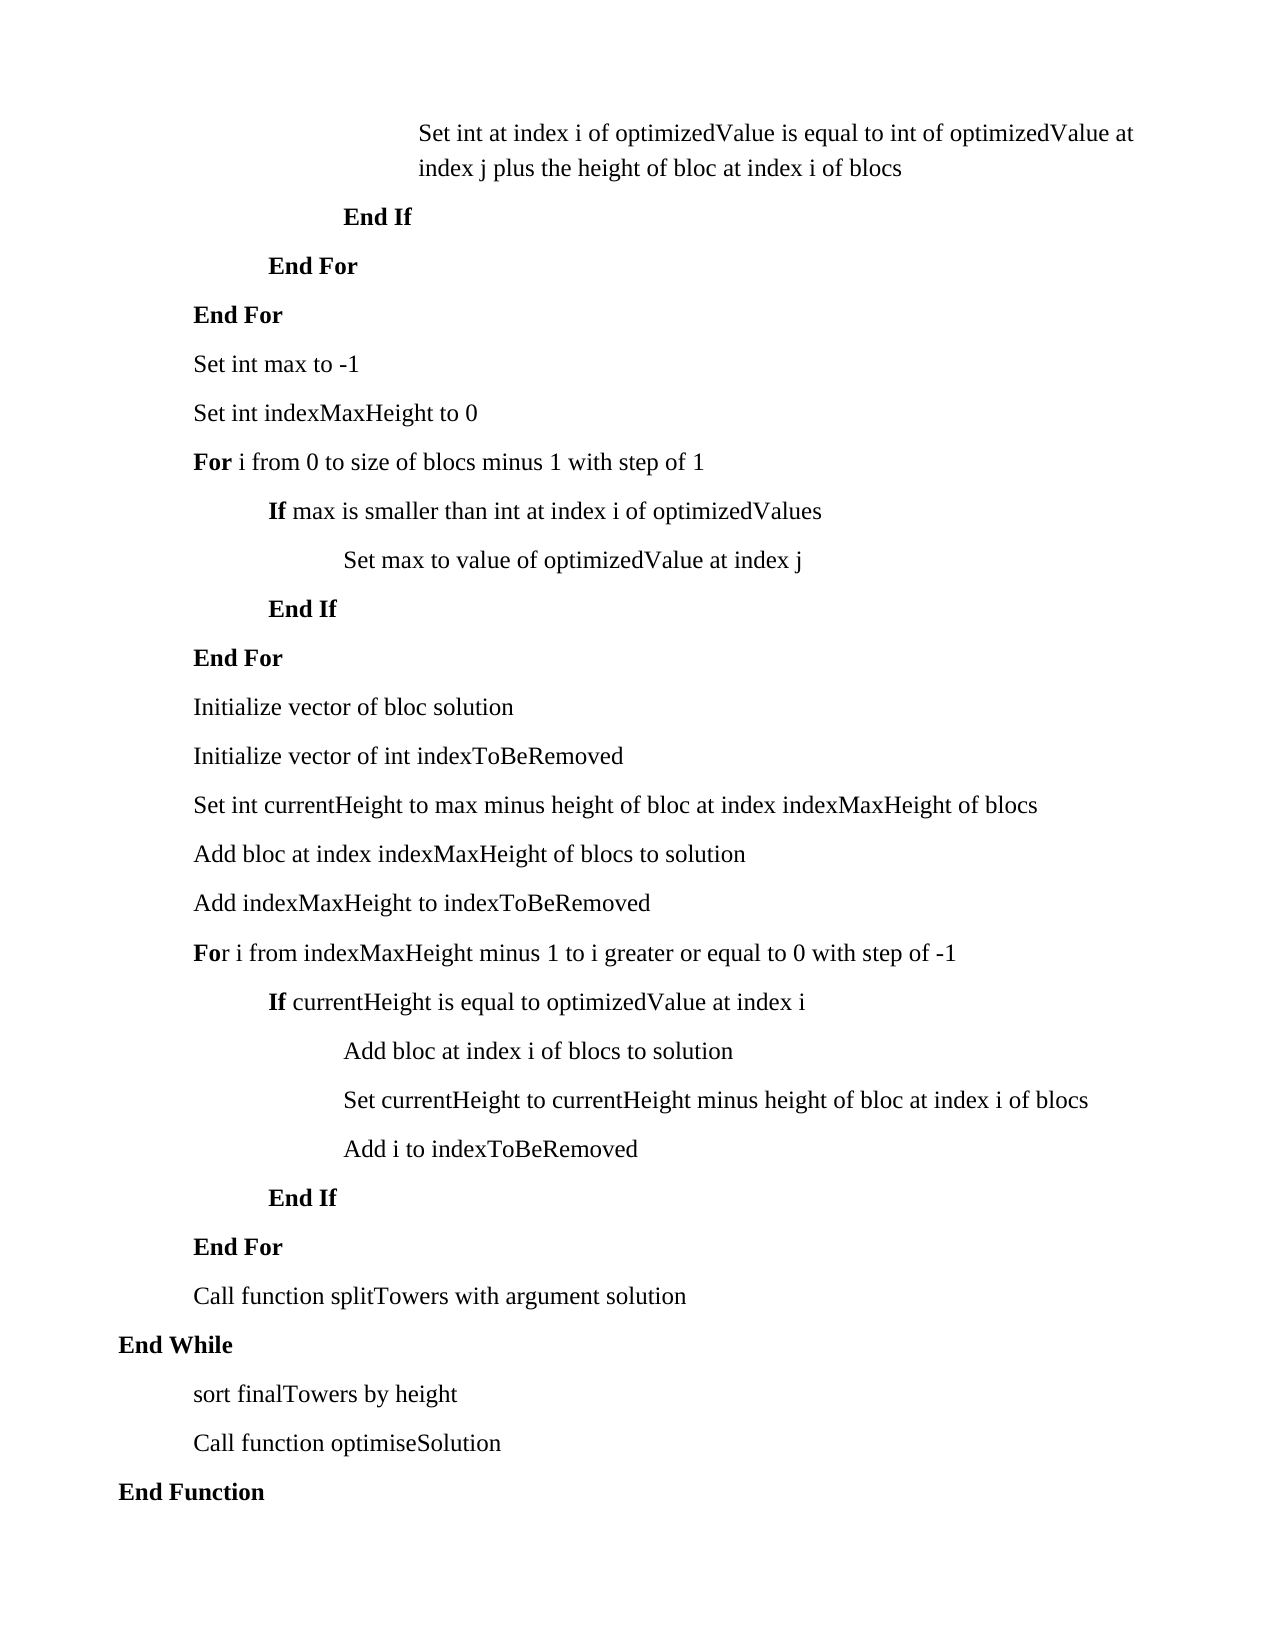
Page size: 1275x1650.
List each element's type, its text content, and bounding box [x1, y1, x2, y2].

text For i from 0 to size of blocs minus 1 with step of 1 [193, 447, 1157, 476]
text For i from indexMaxHeight minus 1 to i greater or equal to 0 with step of -1 [193, 938, 1157, 966]
text Call function splitTowers with argument solution [193, 1281, 1157, 1310]
text If currentHeight is equal to optimizedValue at index i [193, 987, 1157, 1015]
text Add i to indexToBeRemoved [193, 1134, 1157, 1163]
text End For [193, 1232, 1157, 1261]
text Set int currentHeight to max minus height of bloc at index indexMaxHeight of blocs [193, 790, 1157, 819]
text End If [193, 1183, 1157, 1212]
text Add indexMaxHeight to indexToBeRemoved [193, 888, 1157, 917]
text Set max to value of optimizedValue at index j [193, 545, 1157, 574]
text End If [193, 594, 1157, 623]
text Initialize vector of int indexToBeRemoved [193, 741, 1157, 770]
text End While [118, 1330, 1157, 1359]
text Call function optimiseSolution [193, 1428, 1157, 1457]
text Set int at index i of optimizedValue is equal to int of optimizedValue at index j plus the height of bloc at index i of blocs [418, 118, 1157, 181]
text Add bloc at index indexMaxHeight of blocs to solution [193, 839, 1157, 868]
text Initialize vector of bloc solution [193, 692, 1157, 721]
text sort finalTowers by height [193, 1379, 1157, 1408]
text End For [193, 251, 1157, 279]
text End If [193, 202, 1157, 230]
text If max is smaller than int at index i of optimizedValues [193, 496, 1157, 525]
text Add bloc at index i of blocs to solution [193, 1036, 1157, 1064]
text Set currentHeight to currentHeight minus height of bloc at index i of blocs [193, 1085, 1157, 1113]
text Set int indexMaxHeight to 0 [193, 398, 1157, 427]
text End Function [118, 1477, 1157, 1506]
text End For [193, 300, 1157, 328]
text End For [193, 643, 1157, 672]
text Set int max to -1 [193, 349, 1157, 378]
